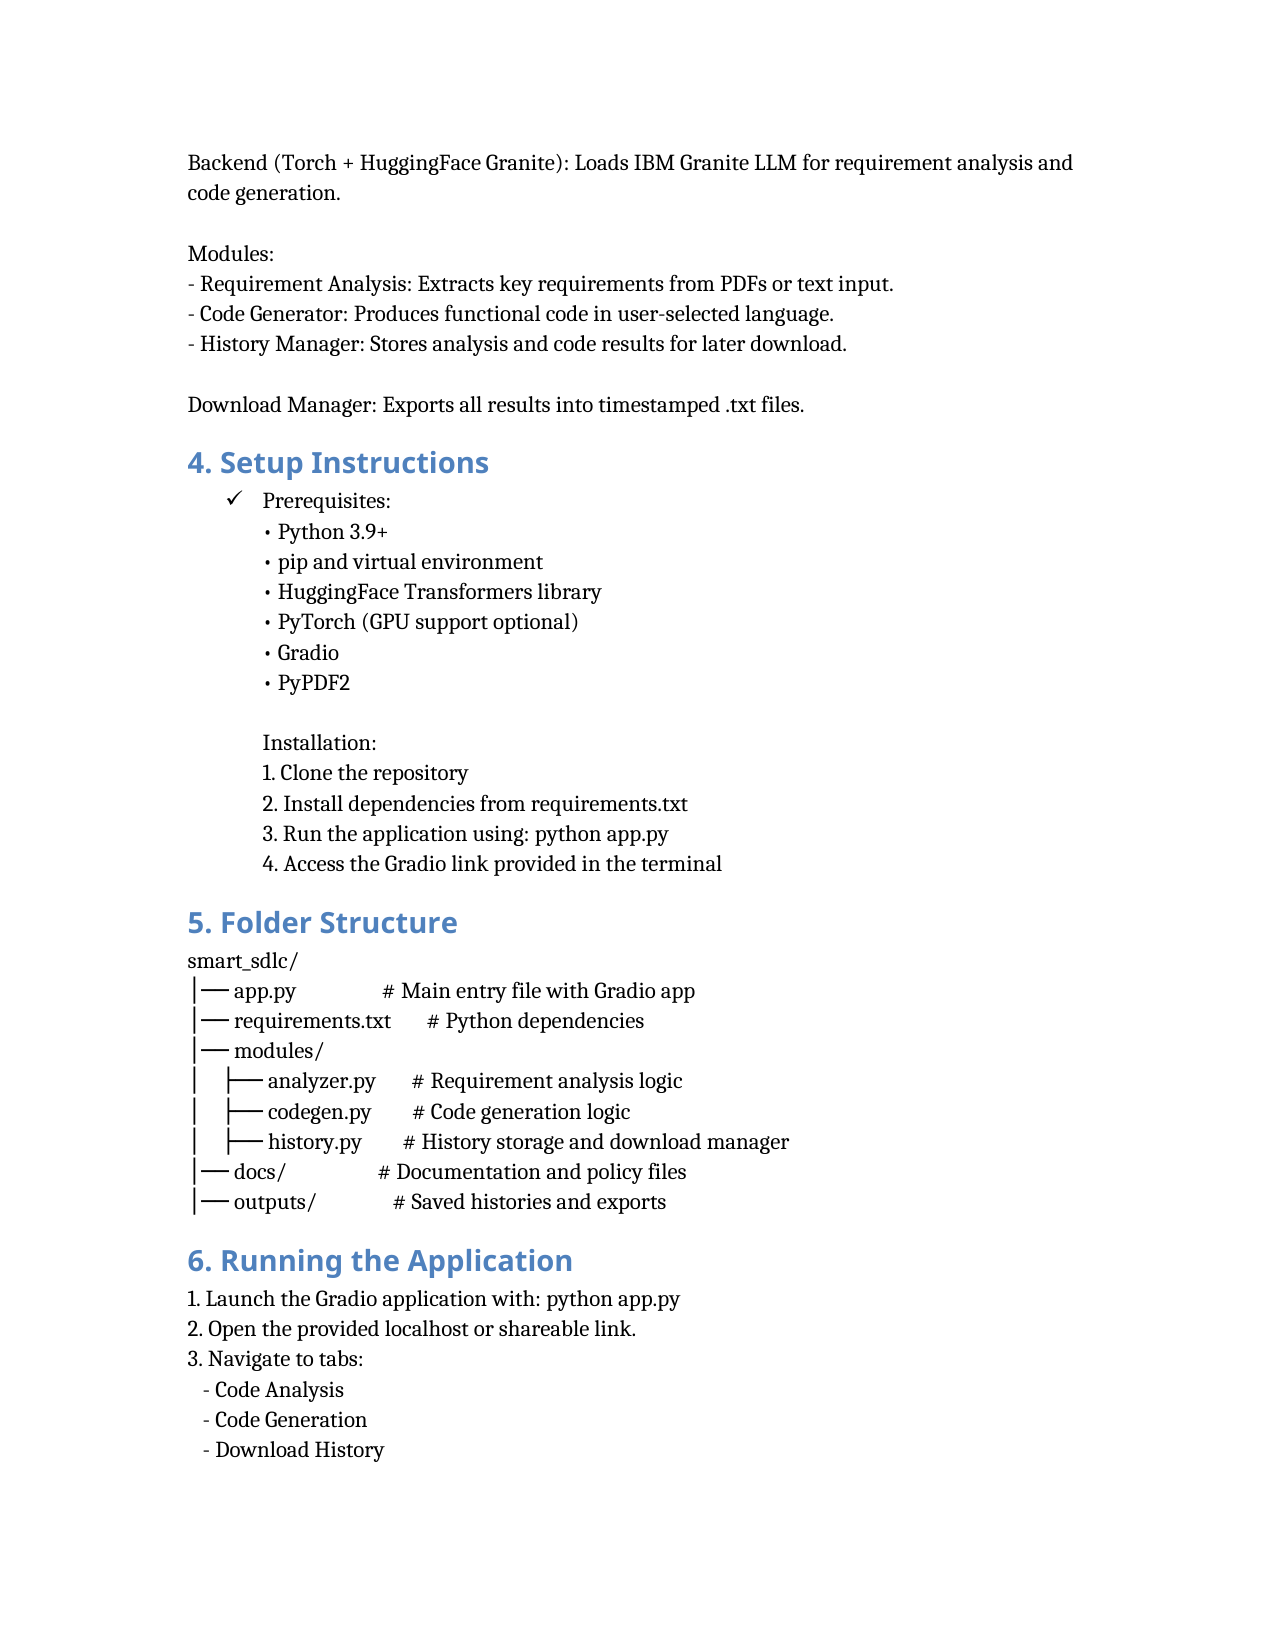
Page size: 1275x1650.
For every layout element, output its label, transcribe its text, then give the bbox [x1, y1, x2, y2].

list Prerequisites: • Python 3.9+ • pip and virtual environment • HuggingFace Transformers library • PyTorch (GPU support optional) • Gradio • PyPDF2 Installation: 1. Clone the repository 2. Install dependencies from requirements.txt 3. Run the application using: python app.py 4. Access the Gradio link provided in the terminal [225, 488, 1087, 877]
subtitle 5. Folder Structure [187, 902, 1087, 942]
subtitle 4. Setup Instructions [187, 443, 1087, 482]
text smart_sdlc/ │── app.py # Main entry file with Gradio app │── requirements.txt # Python dependencies │── modules/ │ ├── analyzer.py # Requirement analysis logic │ ├── codegen.py # Code generation logic │ ├── history.py # History storage and download manager │── docs/ # Documentation and policy files │── outputs/ # Saved histories and exports [187, 947, 1087, 1216]
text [187, 150, 1087, 418]
subtitle 6. Running the Application [187, 1240, 1087, 1280]
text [187, 1286, 1087, 1463]
